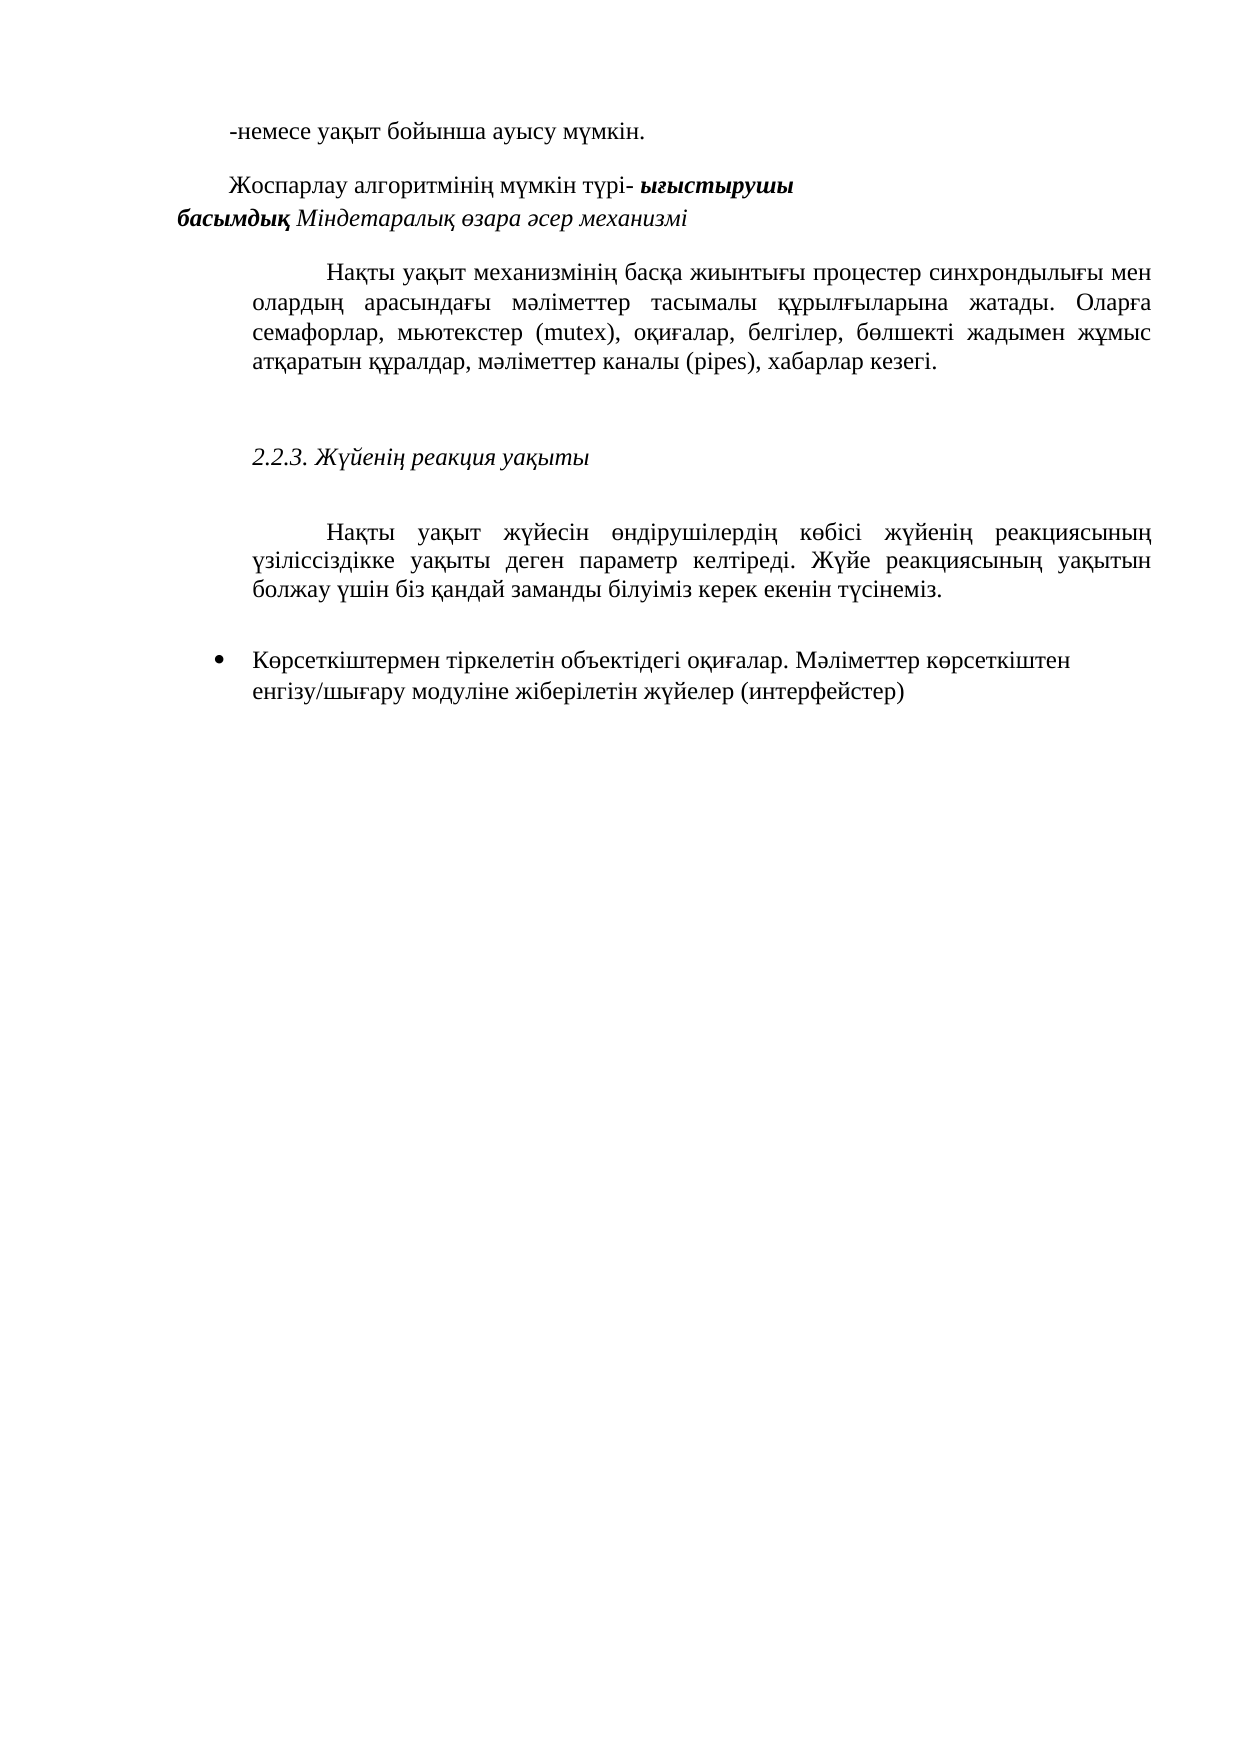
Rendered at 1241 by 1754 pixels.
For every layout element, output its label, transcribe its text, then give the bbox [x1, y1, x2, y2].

text Нақты уақыт жүйесін өндірушілердің көбісі жүйенің реакциясының үзіліссіздікке уақыты деген параметр келтіреді. Жүйе реакциясының уақытын болжау үшін біз қандай заманды білуіміз керек екенін түсінеміз. [252, 517, 1152, 603]
text -немесе уақыт бойынша ауысу мүмкін. [229, 116, 1152, 145]
text Жоспарлау алгоритмінің мүмкін түрі- ығыстырушы басымдық Міндетаралық өзара әсер механизмі [177, 170, 913, 232]
text 2.2.3. Жүйенің реакция уақыты [252, 442, 1152, 470]
text Нақты уақыт механизмінің басқа жиынтығы процестер синхрондылығы мен олардың арасындағы мәліметтер тасымалы құрылғыларына жатады. Оларға семафорлар, мьютекстер (mutex), оқиғалар, белгілер, бөлшекті жадымен жұмыс атқаратын құралдар, мәліметтер каналы (pipes), хабарлар кезегі. [252, 257, 1152, 375]
list Көрсеткіштермен тіркелетін объектідегі оқиғалар. Мәліметтер көрсеткіштен енгізу/шығару модуліне жіберілетін жүйелер (интерфейстер) [215, 646, 1152, 704]
